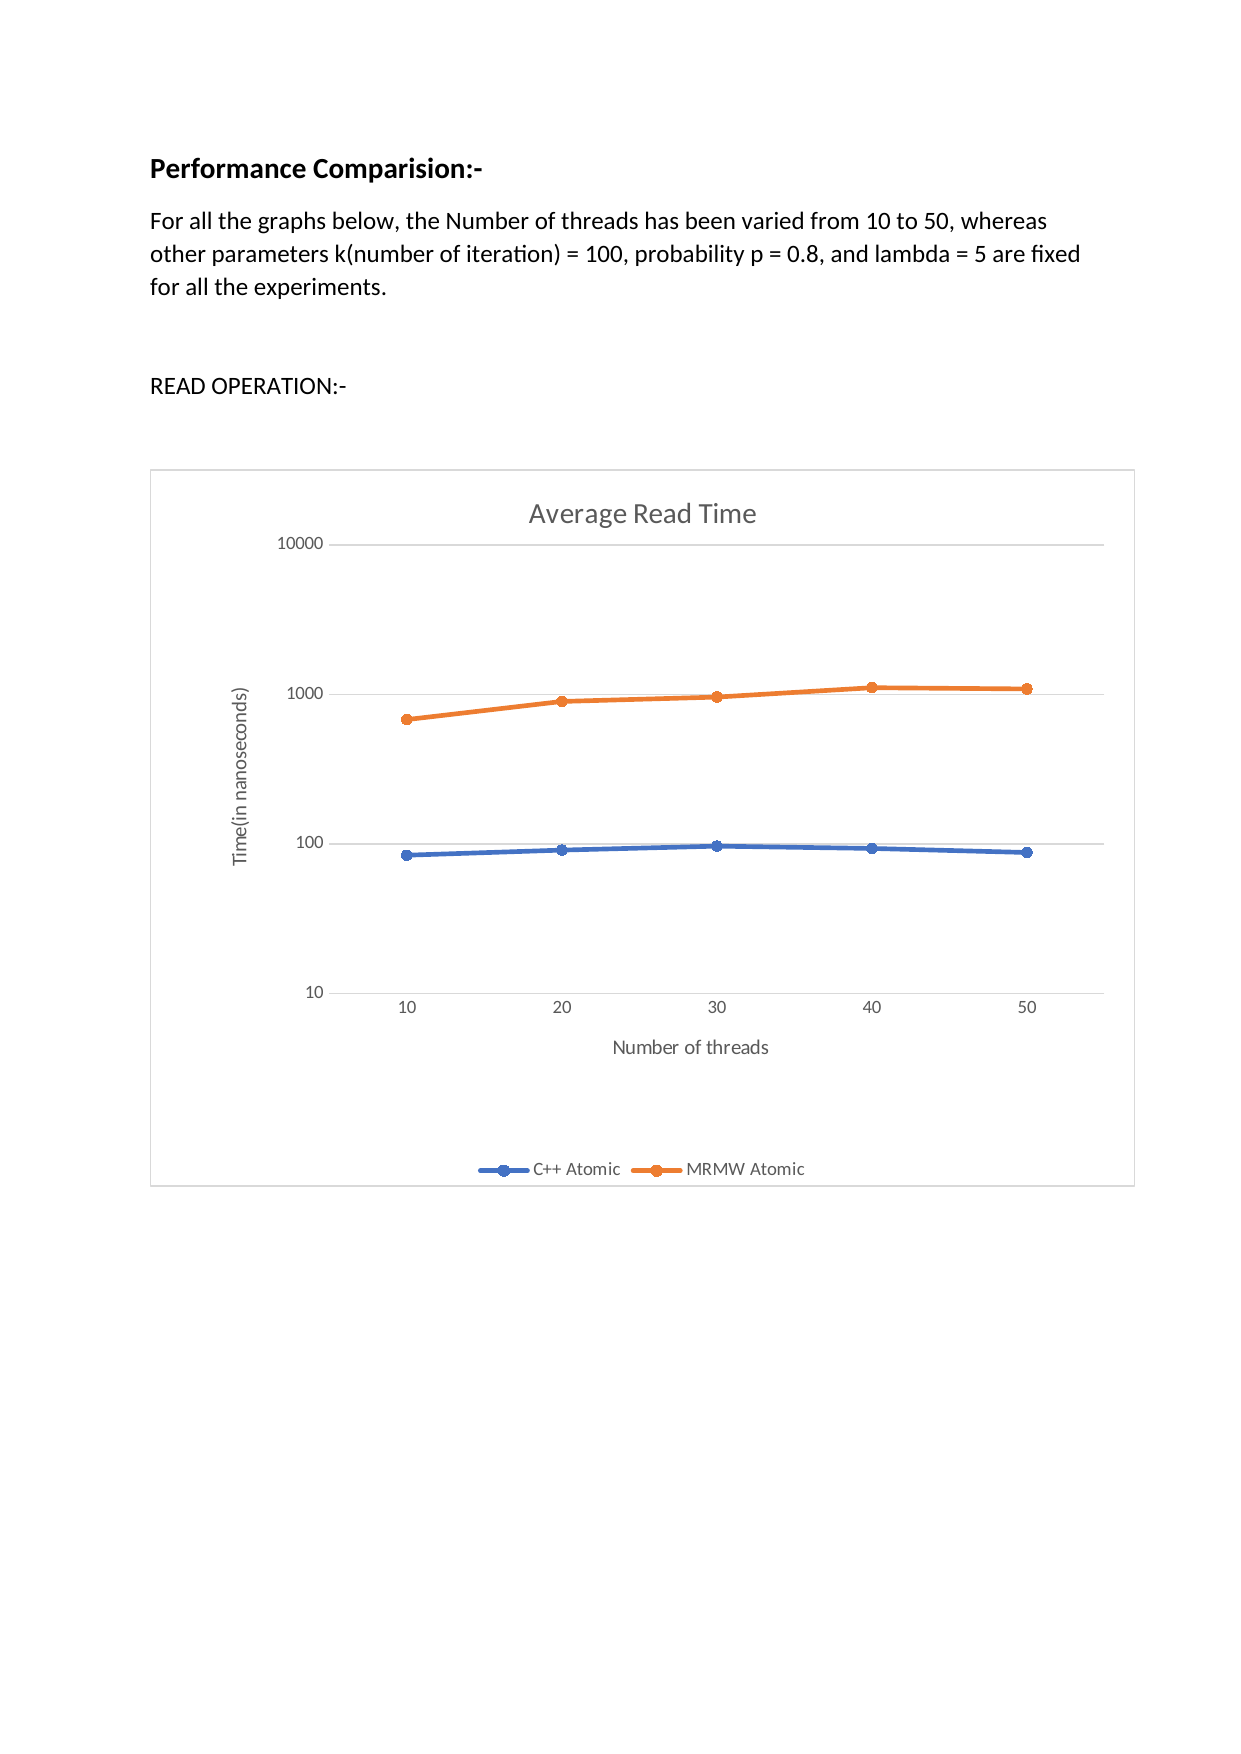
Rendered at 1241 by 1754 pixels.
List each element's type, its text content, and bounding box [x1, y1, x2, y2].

text READ OPERATION:- [150, 370, 1090, 401]
text Performance Comparision:- [150, 150, 1090, 186]
text For all the graphs below, the Number of threads has been varied from 10 to 50, whereas other parameters k(number of iteration) = 100, probability p = 0.8, and lambda = 5 are fixed for all the experiments. [150, 205, 1090, 301]
